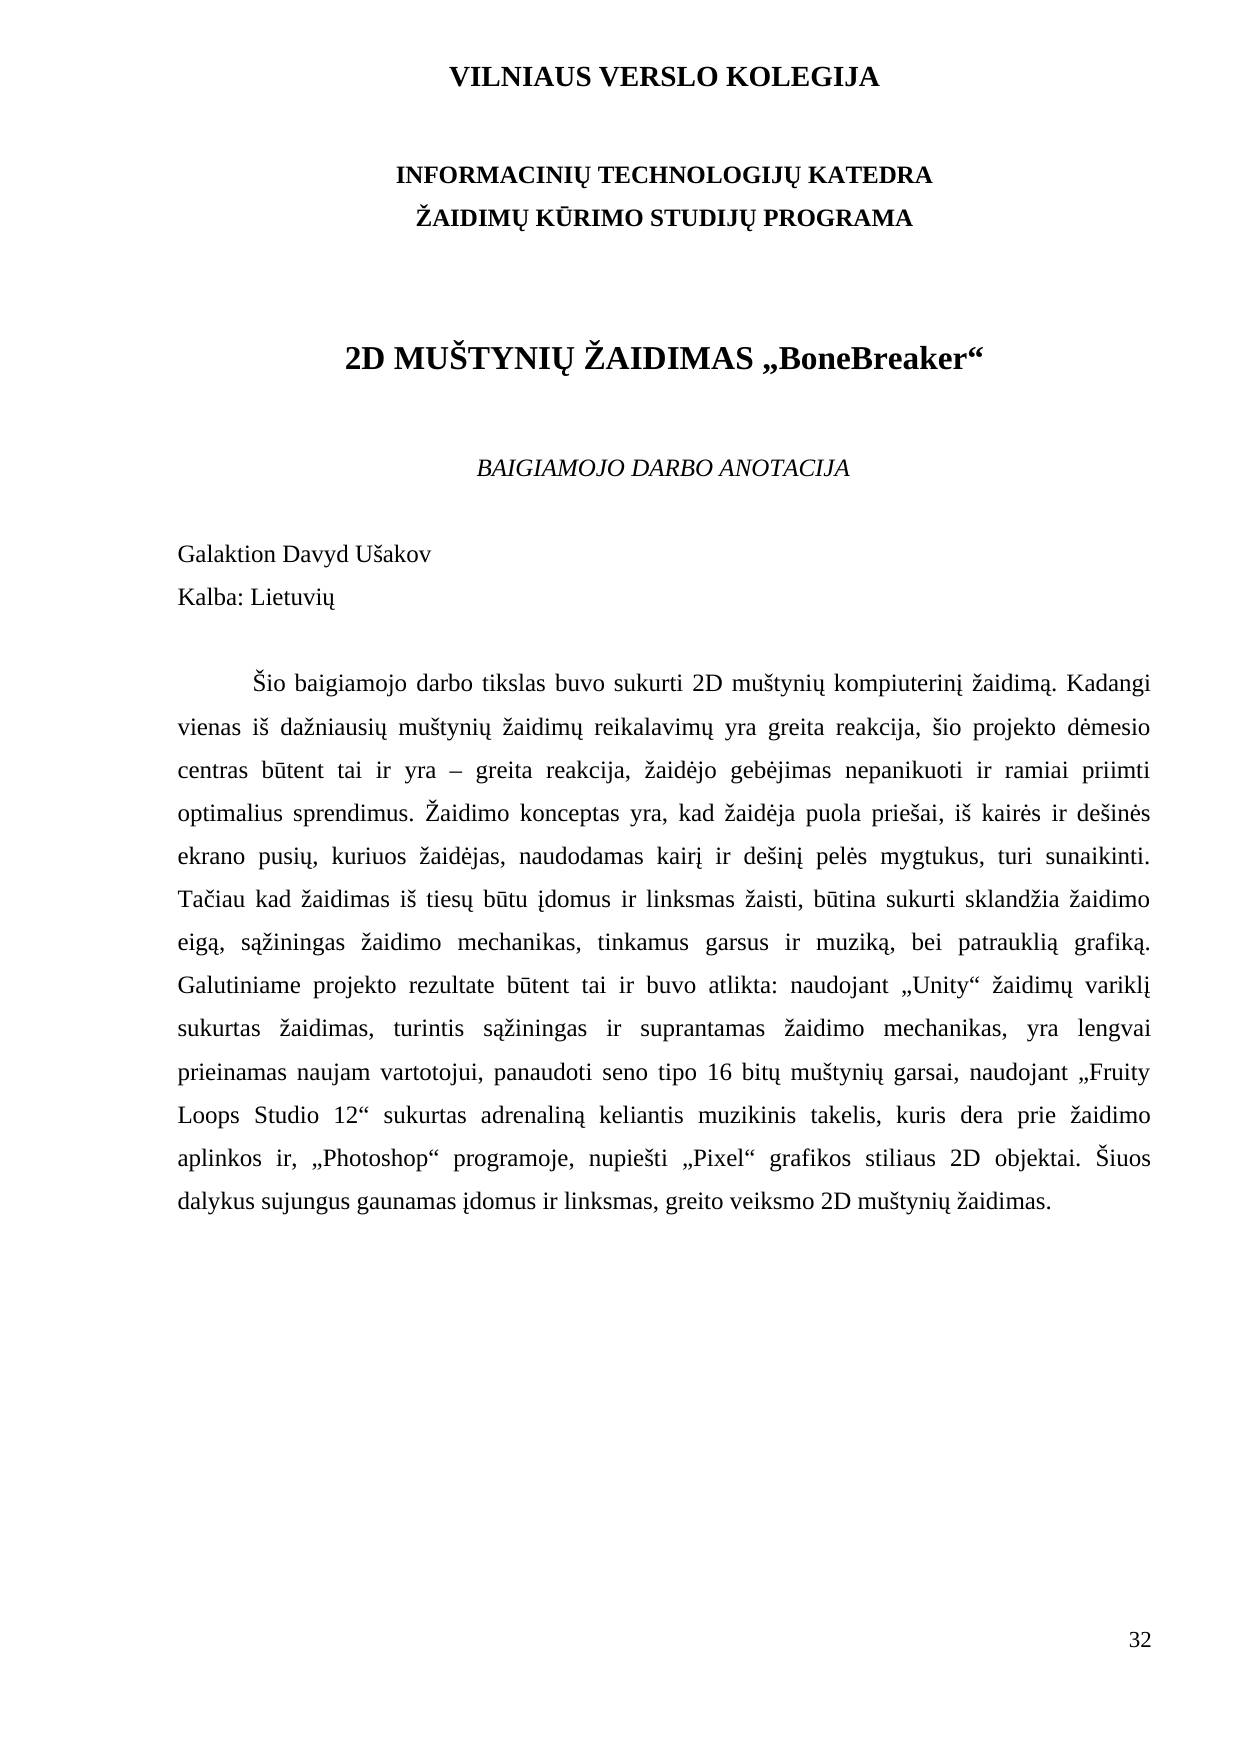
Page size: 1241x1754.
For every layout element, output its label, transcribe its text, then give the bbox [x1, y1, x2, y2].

text 2D MUŠTYNIŲ ŽAIDIMAS „BoneBreaker“ [177, 338, 1152, 376]
text BAIGIAMOJO DARBO ANOTACIJA [177, 453, 1152, 482]
text INFORMACINIŲ TECHNOLOGIJŲ KATEDRA [177, 160, 1152, 188]
text Galaktion Davyd Ušakov [177, 539, 1152, 568]
text Šio baigiamojo darbo tikslas buvo sukurti 2D muštynių kompiuterinį žaidimą. Kadangi vienas iš dažniausių muštynių žaidimų reikalavimų yra greita reakcija, šio projekto dėmesio centras būtent tai ir yra – greita reakcija, žaidėjo gebėjimas nepanikuoti ir ramiai priimti optimalius sprendimus. Žaidimo konceptas yra, kad žaidėja puola priešai, iš kairės ir dešinės ekrano pusių, kuriuos žaidėjas, naudodamas kairį ir dešinį pelės mygtukus, turi sunaikinti. Tačiau kad žaidimas iš tiesų būtu įdomus ir linksmas žaisti, būtina sukurti sklandžia žaidimo eigą, sąžiningas žaidimo mechanikas, tinkamus garsus ir muziką, bei patrauklią grafiką. Galutiniame projekto rezultate būtent tai ir buvo atlikta: naudojant „Unity“ žaidimų variklį sukurtas žaidimas, turintis sąžiningas ir suprantamas žaidimo mechanikas, yra lengvai prieinamas naujam vartotojui, panaudoti seno tipo 16 bitų muštynių garsai, naudojant „Fruity Loops Studio 12“ sukurtas adrenaliną keliantis muzikinis takelis, kuris dera prie žaidimo aplinkos ir, „Photoshop“ programoje, nupiešti „Pixel“ grafikos stiliaus 2D objektai. Šiuos dalykus sujungus gaunamas įdomus ir linksmas, greito veiksmo 2D muštynių žaidimas. [177, 668, 1152, 1215]
text Kalba: Lietuvių [177, 582, 1152, 611]
text ŽAIDIMŲ KŪRIMO STUDIJŲ PROGRAMA [177, 203, 1152, 232]
text VILNIAUS VERSLO KOLEGIJA [177, 59, 1152, 93]
